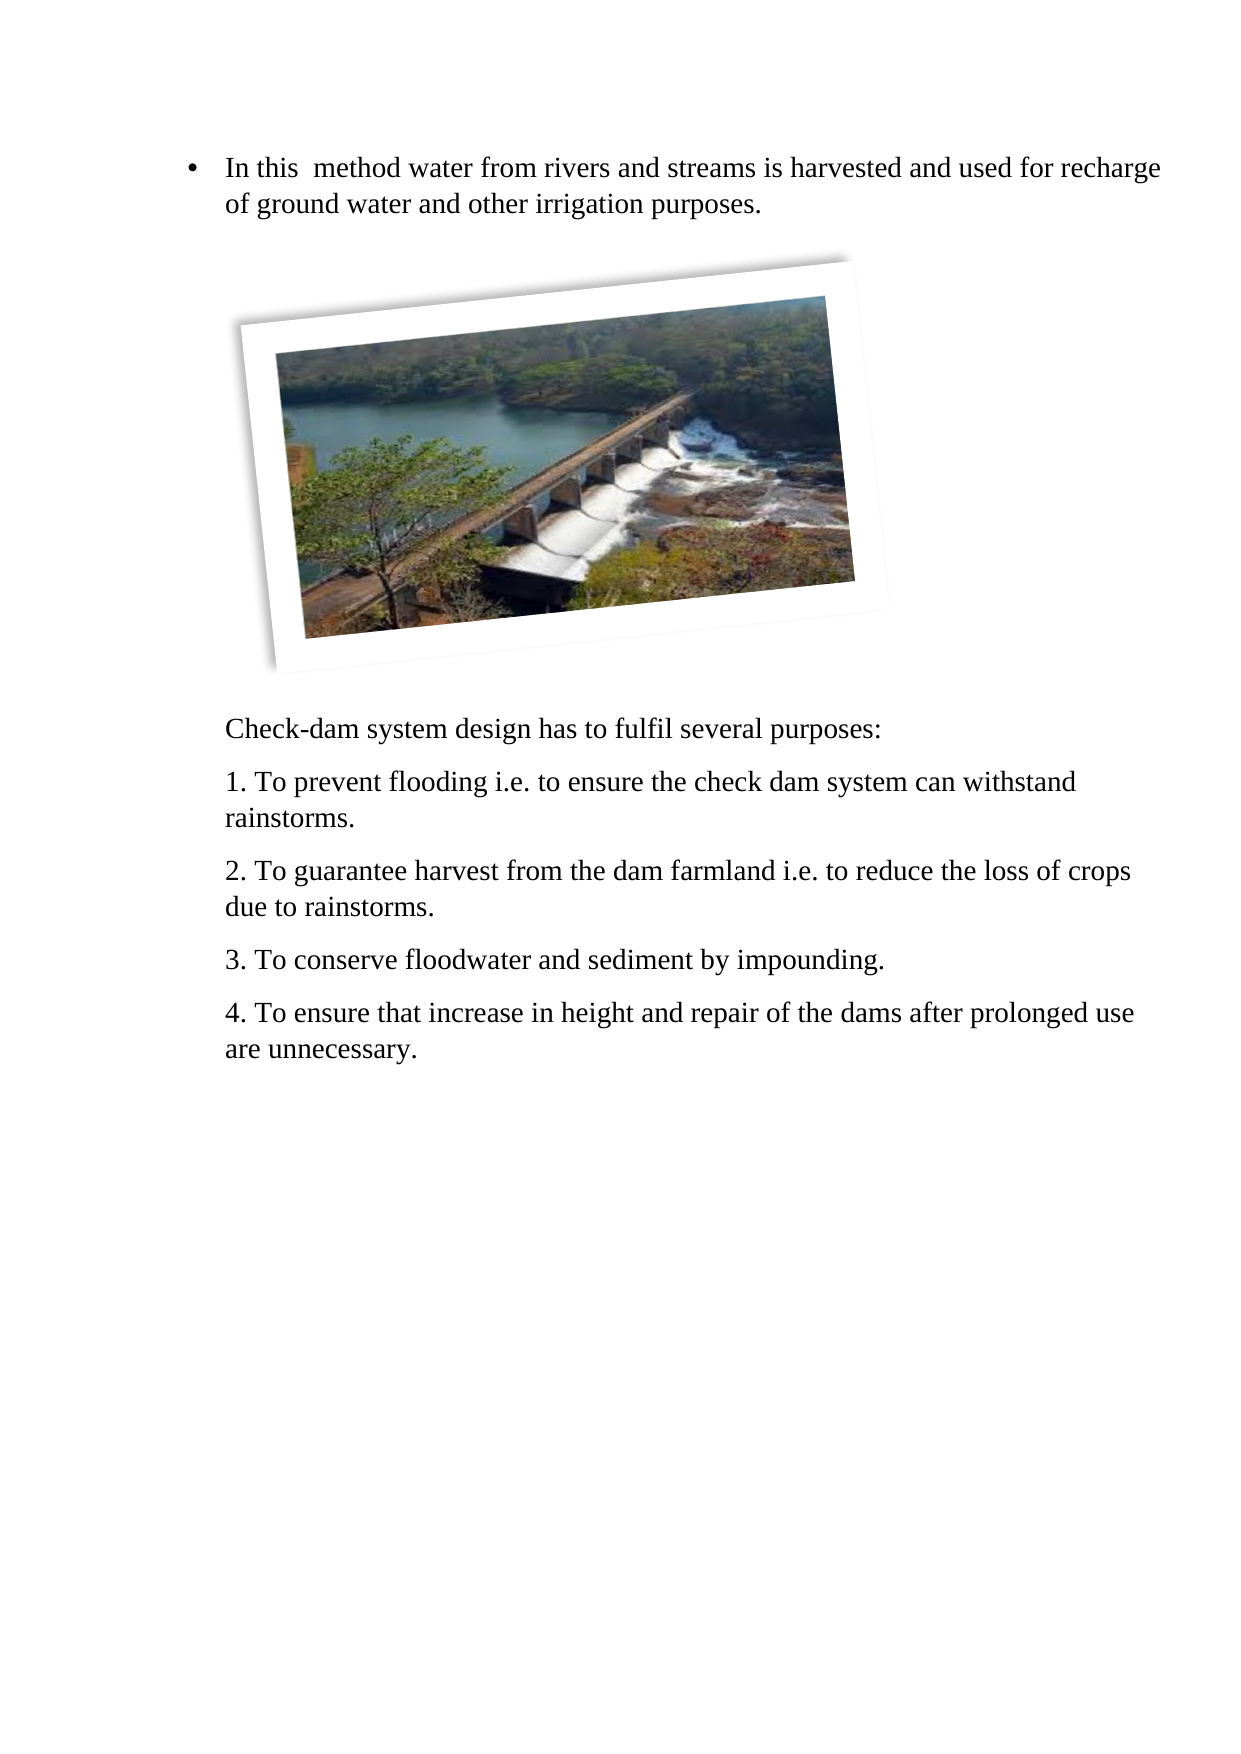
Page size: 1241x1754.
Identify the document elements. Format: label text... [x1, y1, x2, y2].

picture [277, 296, 854, 638]
text 1. To prevent flooding i.e. to ensure the check dam system can withstand rainstorms. [225, 764, 1165, 834]
text 4. To ensure that increase in height and repair of the dams after prolonged use are unnecessary. [225, 995, 1165, 1064]
text Check-dam system design has to fulfil several purposes: [225, 711, 1165, 745]
text 2. To guarantee harvest from the dam farmland i.e. to reduce the loss of crops due to rainstorms. [225, 853, 1165, 923]
list In this method water from rivers and streams is harvested and used for recharge of ground water and other irrigation purposes. [187, 150, 1165, 220]
text 3. To conserve floodwater and sediment by impounding. [225, 942, 1165, 975]
